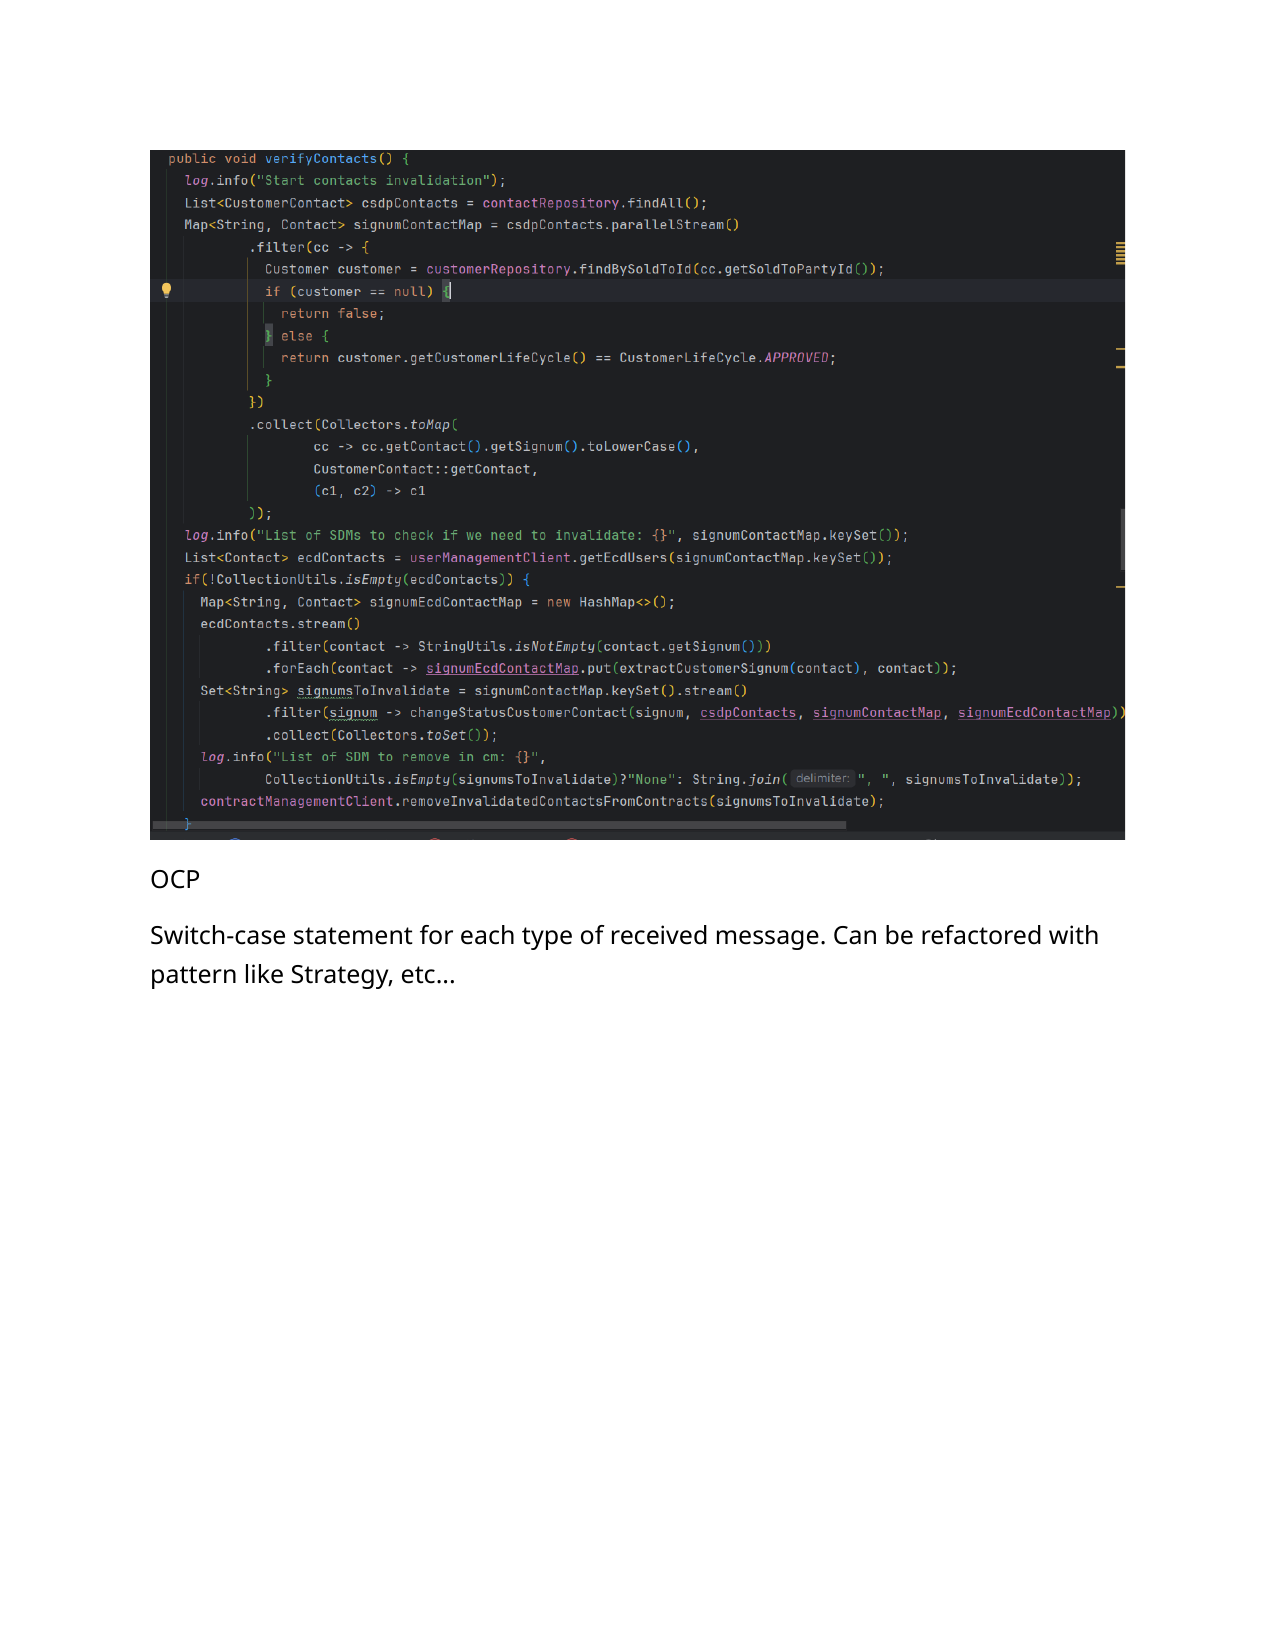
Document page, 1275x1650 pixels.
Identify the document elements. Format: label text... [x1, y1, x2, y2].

text Switch-case statement for each type of received message. Can be refactored with pattern like Strategy, etc... [150, 918, 1125, 991]
picture [150, 150, 1125, 840]
text OCP [150, 862, 1125, 896]
